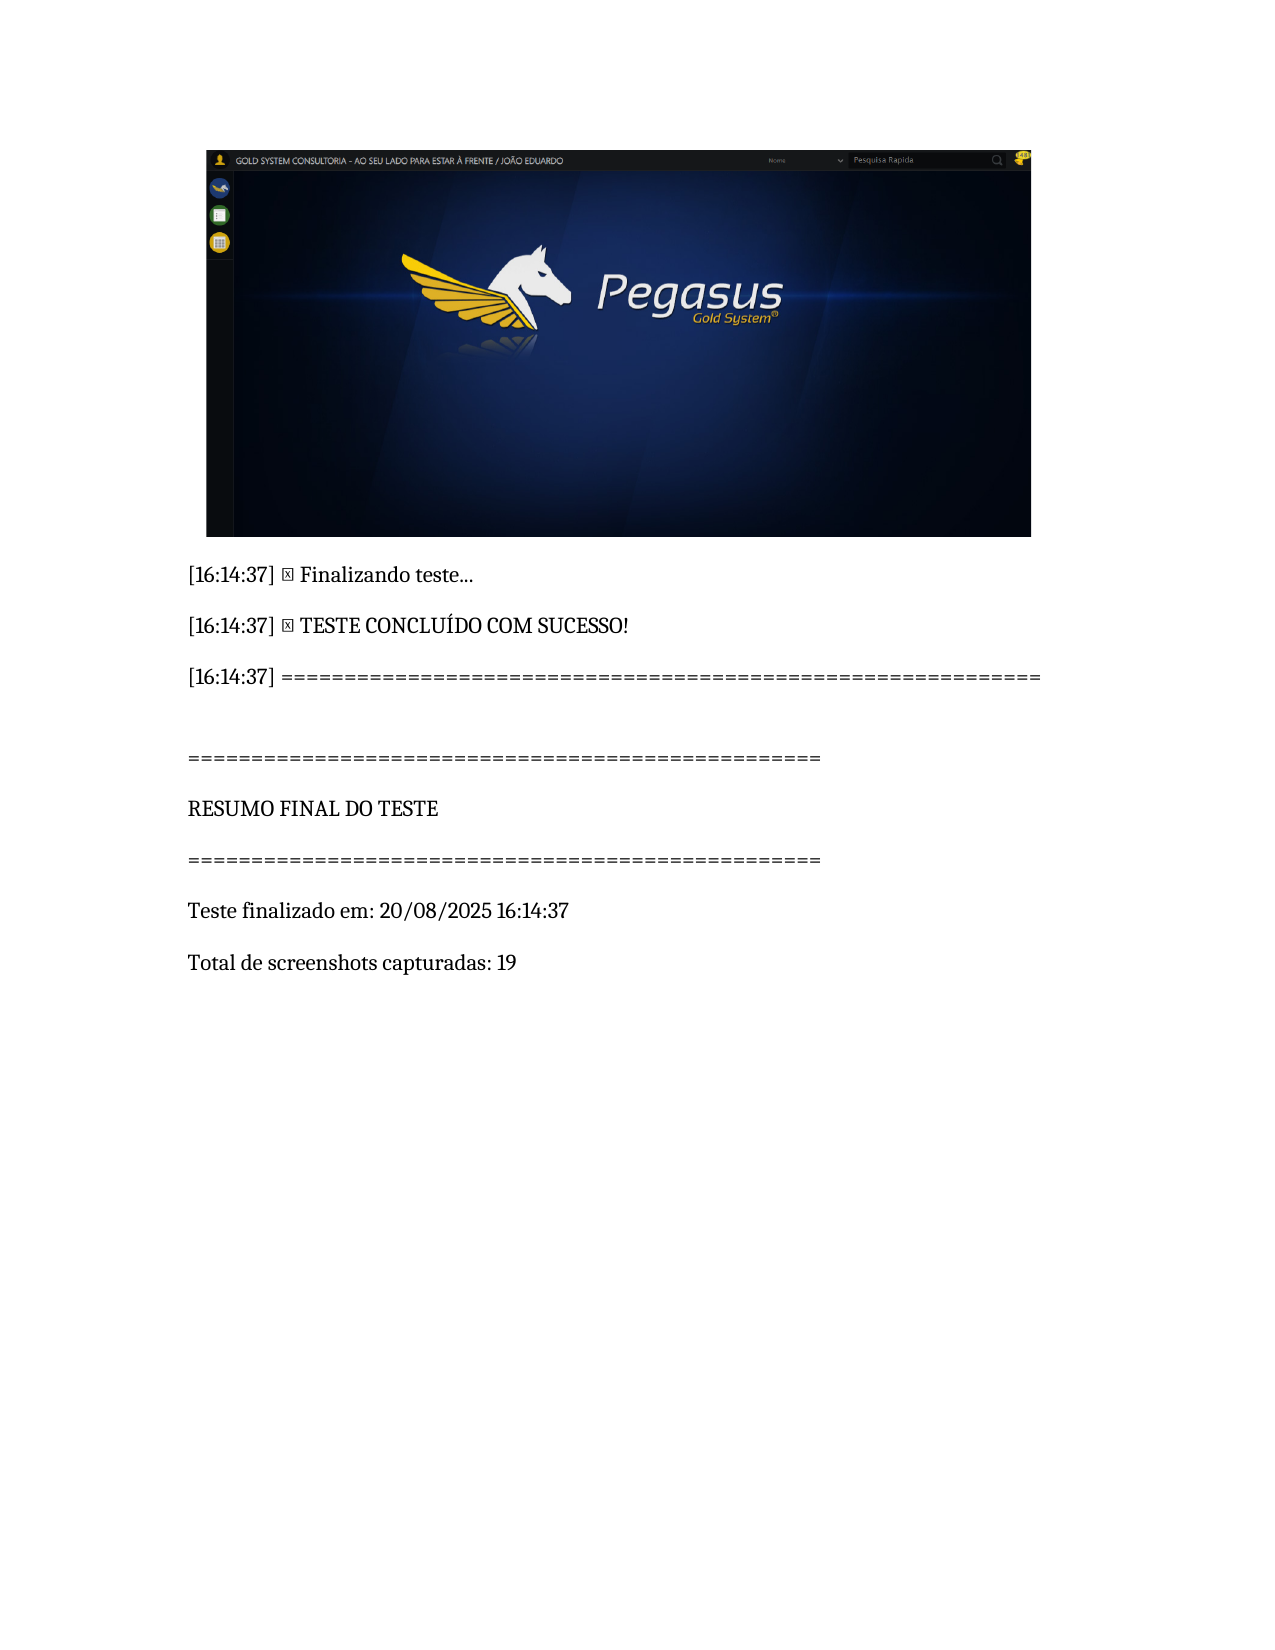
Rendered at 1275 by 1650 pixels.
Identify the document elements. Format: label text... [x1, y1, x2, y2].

text Teste finalizado em: 20/08/2025 16:14:37 [187, 898, 1087, 924]
text RESUMO FINAL DO TESTE [187, 796, 1087, 822]
text [16:14:37] ============================================================ [187, 664, 1087, 690]
text ================================================== [187, 715, 1087, 771]
picture [206, 150, 1032, 537]
text ================================================== [187, 847, 1087, 873]
text Total de screenshots capturadas: 19 [187, 949, 1087, 976]
text [16:14:37] ✅ TESTE CONCLUÍDO COM SUCESSO! [187, 613, 1087, 639]
text [16:14:37] 🏁 Finalizando teste... [187, 562, 1087, 588]
